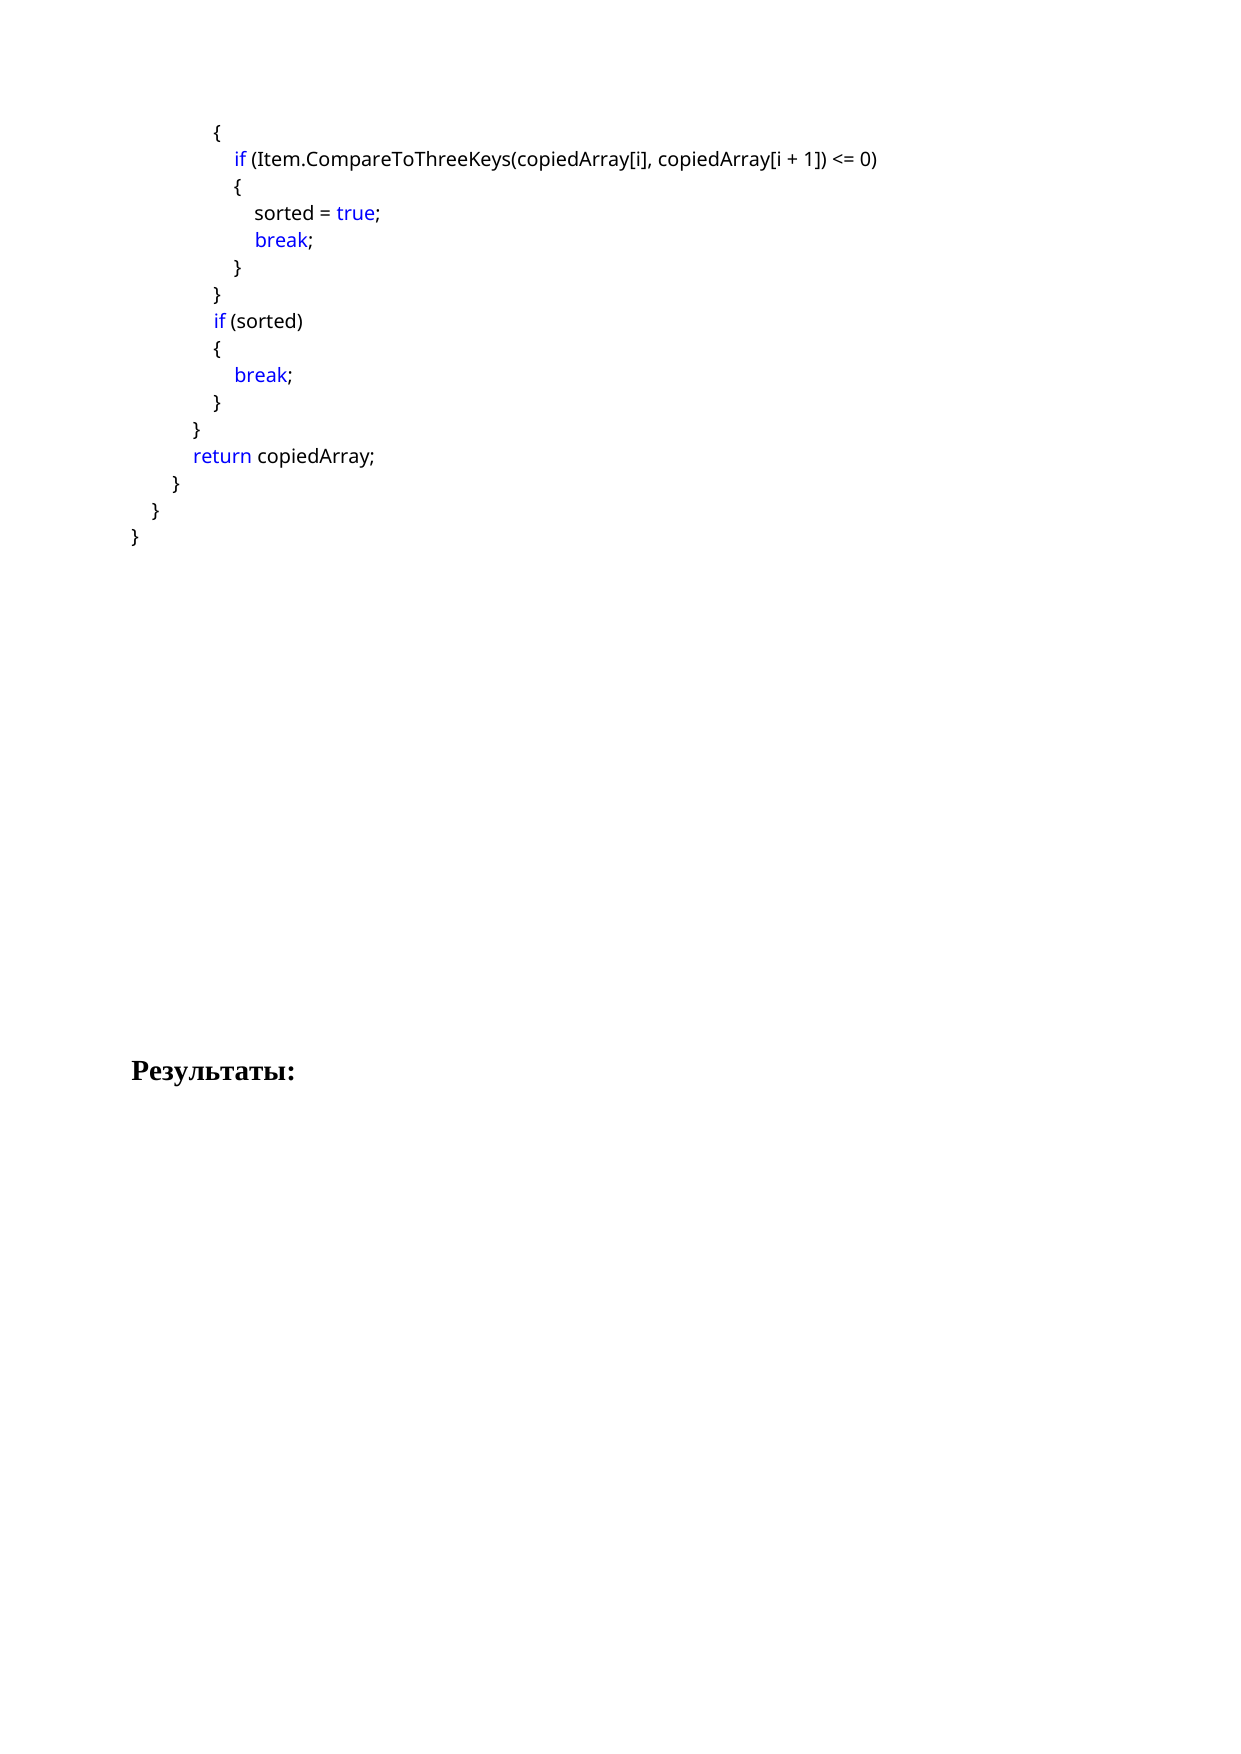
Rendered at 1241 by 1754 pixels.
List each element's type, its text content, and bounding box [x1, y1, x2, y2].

text } [131, 496, 1152, 523]
text if (sorted) [131, 307, 1152, 334]
text { [131, 334, 1152, 361]
text } [131, 253, 1152, 280]
text } [131, 523, 1152, 550]
text } [131, 415, 1152, 442]
text } [131, 280, 1152, 307]
text { [131, 172, 1152, 199]
text break; [131, 361, 1152, 388]
text } [131, 469, 1152, 496]
text sorted = true; [131, 199, 1152, 226]
text if (Item.CompareToThreeKeys(copiedArray[i], copiedArray[i + 1]) <= 0) [131, 145, 1152, 172]
text { [131, 118, 1152, 145]
text return copiedArray; [131, 442, 1152, 469]
text Результаты: [131, 1053, 1152, 1086]
text break; [131, 226, 1152, 253]
text } [131, 388, 1152, 415]
